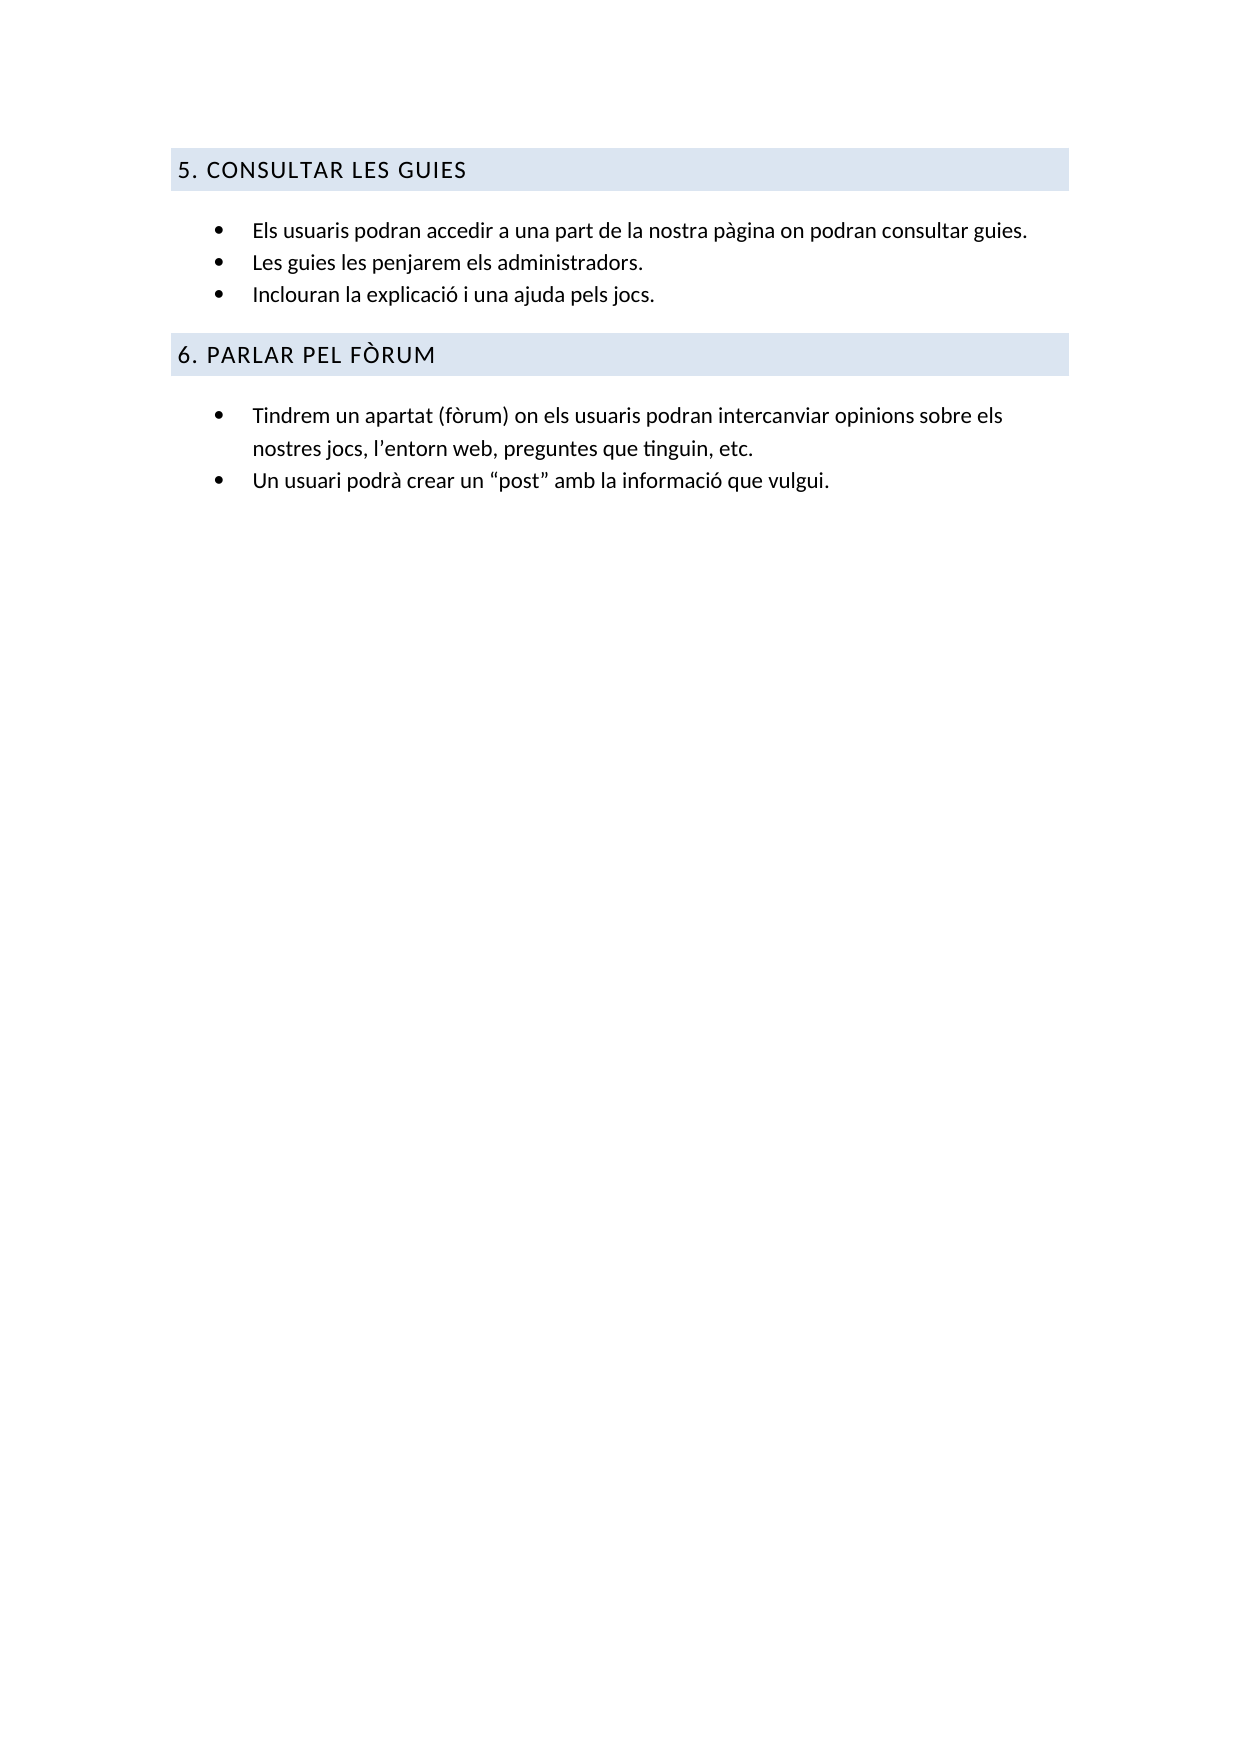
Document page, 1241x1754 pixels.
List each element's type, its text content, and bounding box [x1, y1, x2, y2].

subtitle 5. consultar les guies [177, 154, 1063, 184]
list Inclouran la explicació i una ajuda pels jocs. [215, 280, 1063, 308]
subtitle 6. parlar pel fòrum [177, 340, 1063, 370]
list Els usuaris podran accedir a una part de la nostra pàgina on podran consultar guies. [215, 216, 1063, 244]
list Les guies les penjarem els administradors. [215, 248, 1063, 276]
list Tindrem un apartat (fòrum) on els usuaris podran intercanviar opinions sobre els nostres jocs, l’entorn web, preguntes que tinguin, etc. [215, 402, 1063, 462]
list Un usuari podrà crear un “post” amb la informació que vulgui. [215, 466, 1063, 494]
